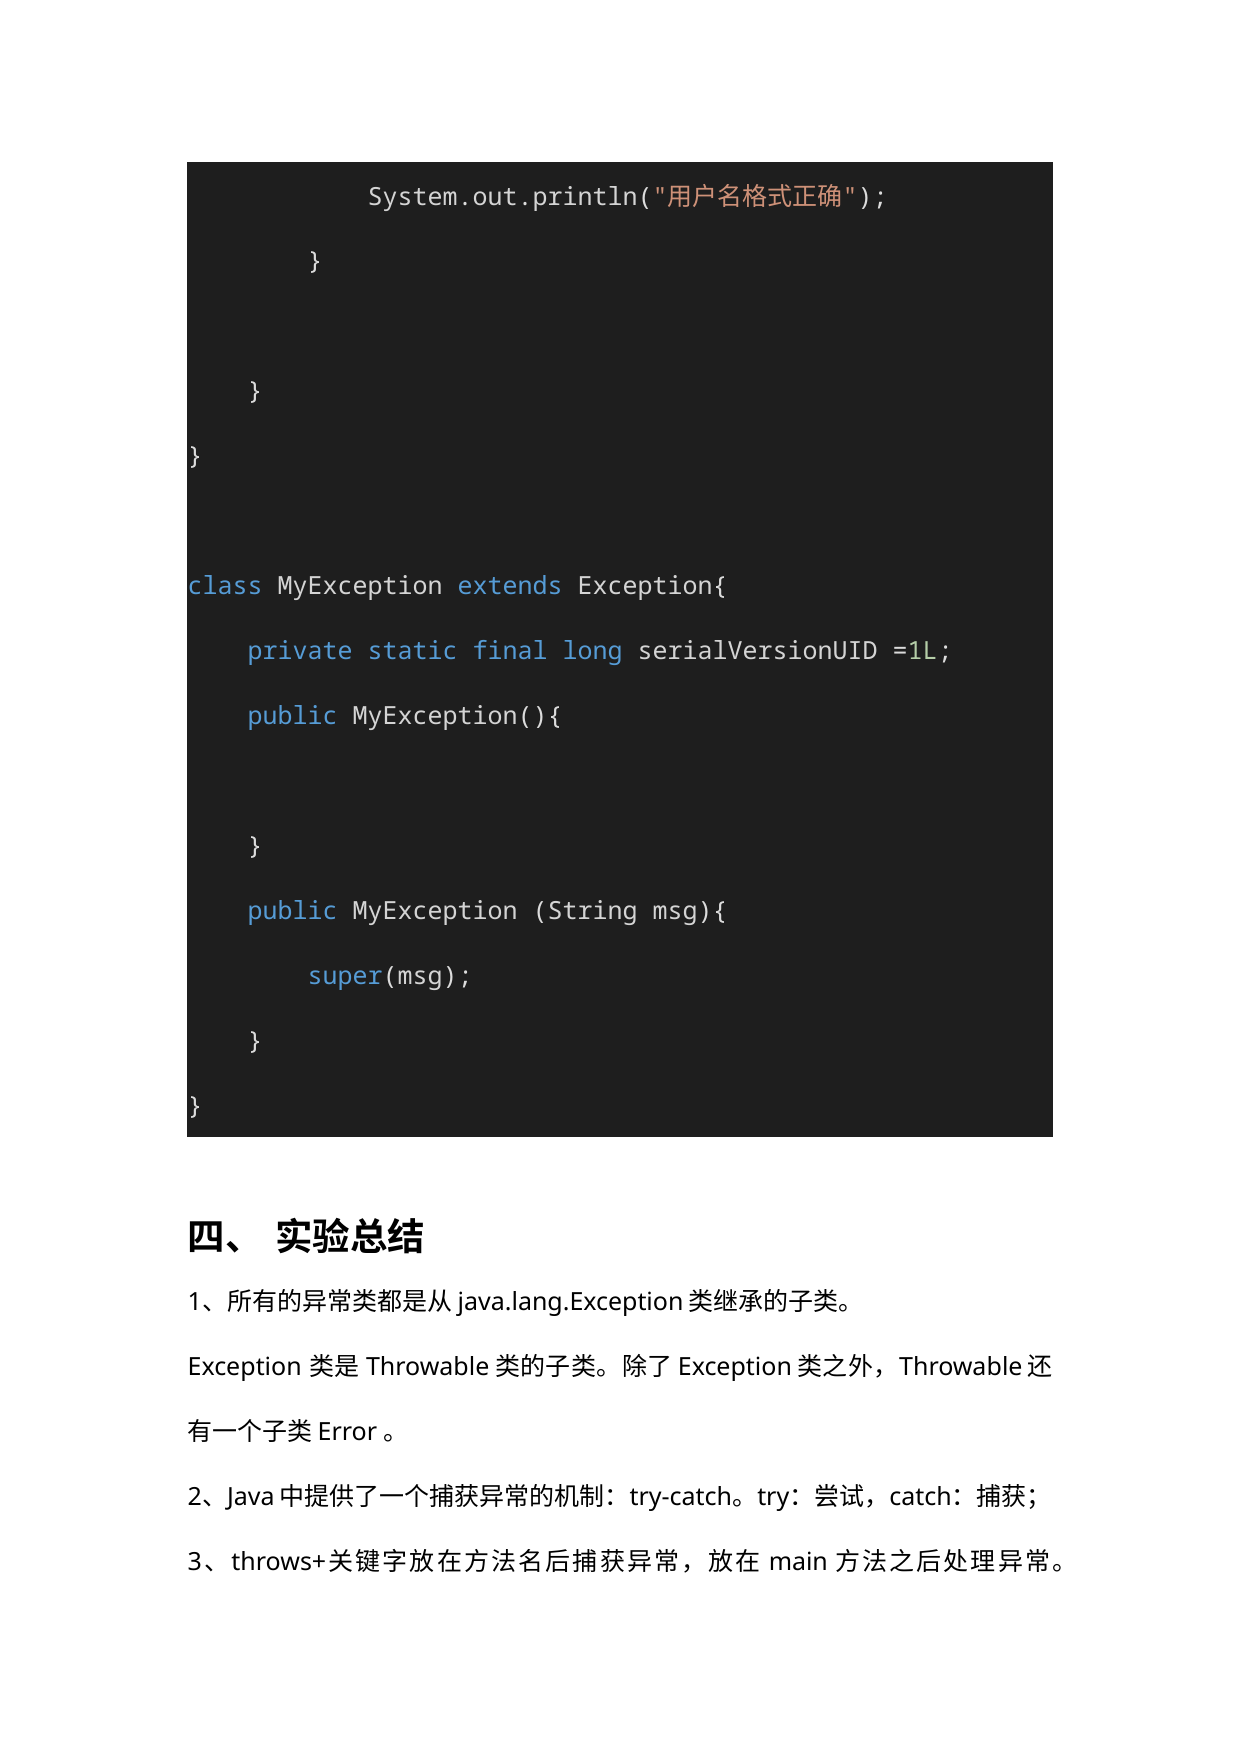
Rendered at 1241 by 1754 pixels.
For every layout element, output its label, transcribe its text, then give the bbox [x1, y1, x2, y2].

text 2、Java中提供了一个捕获异常的机制：try-catch。try：尝试，catch：捕获； [187, 1462, 1053, 1527]
text } [187, 422, 1053, 487]
text } [187, 357, 1053, 422]
text } [187, 1007, 1053, 1072]
text } [187, 812, 1053, 877]
text 1、所有的异常类都是从 java.lang.Exception类继承的子类。 [187, 1267, 1053, 1332]
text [187, 1527, 1053, 1592]
text public MyException (String msg){ [187, 877, 1053, 942]
text private static final long serialVersionUID =1L; [187, 617, 1053, 682]
text class MyException extends Exception{ [187, 552, 1053, 617]
list 实验总结 [187, 1202, 1053, 1267]
text public MyException(){ [187, 682, 1053, 747]
text System.out.println("用户名格式正确"); [187, 162, 1053, 227]
text } [187, 1072, 1053, 1137]
text } [187, 227, 1053, 292]
text super(msg); [187, 942, 1053, 1007]
text Exception 类是 Throwable类的子类。除了Exception类之外，Throwable还有一个子类Error 。 [187, 1332, 1053, 1462]
